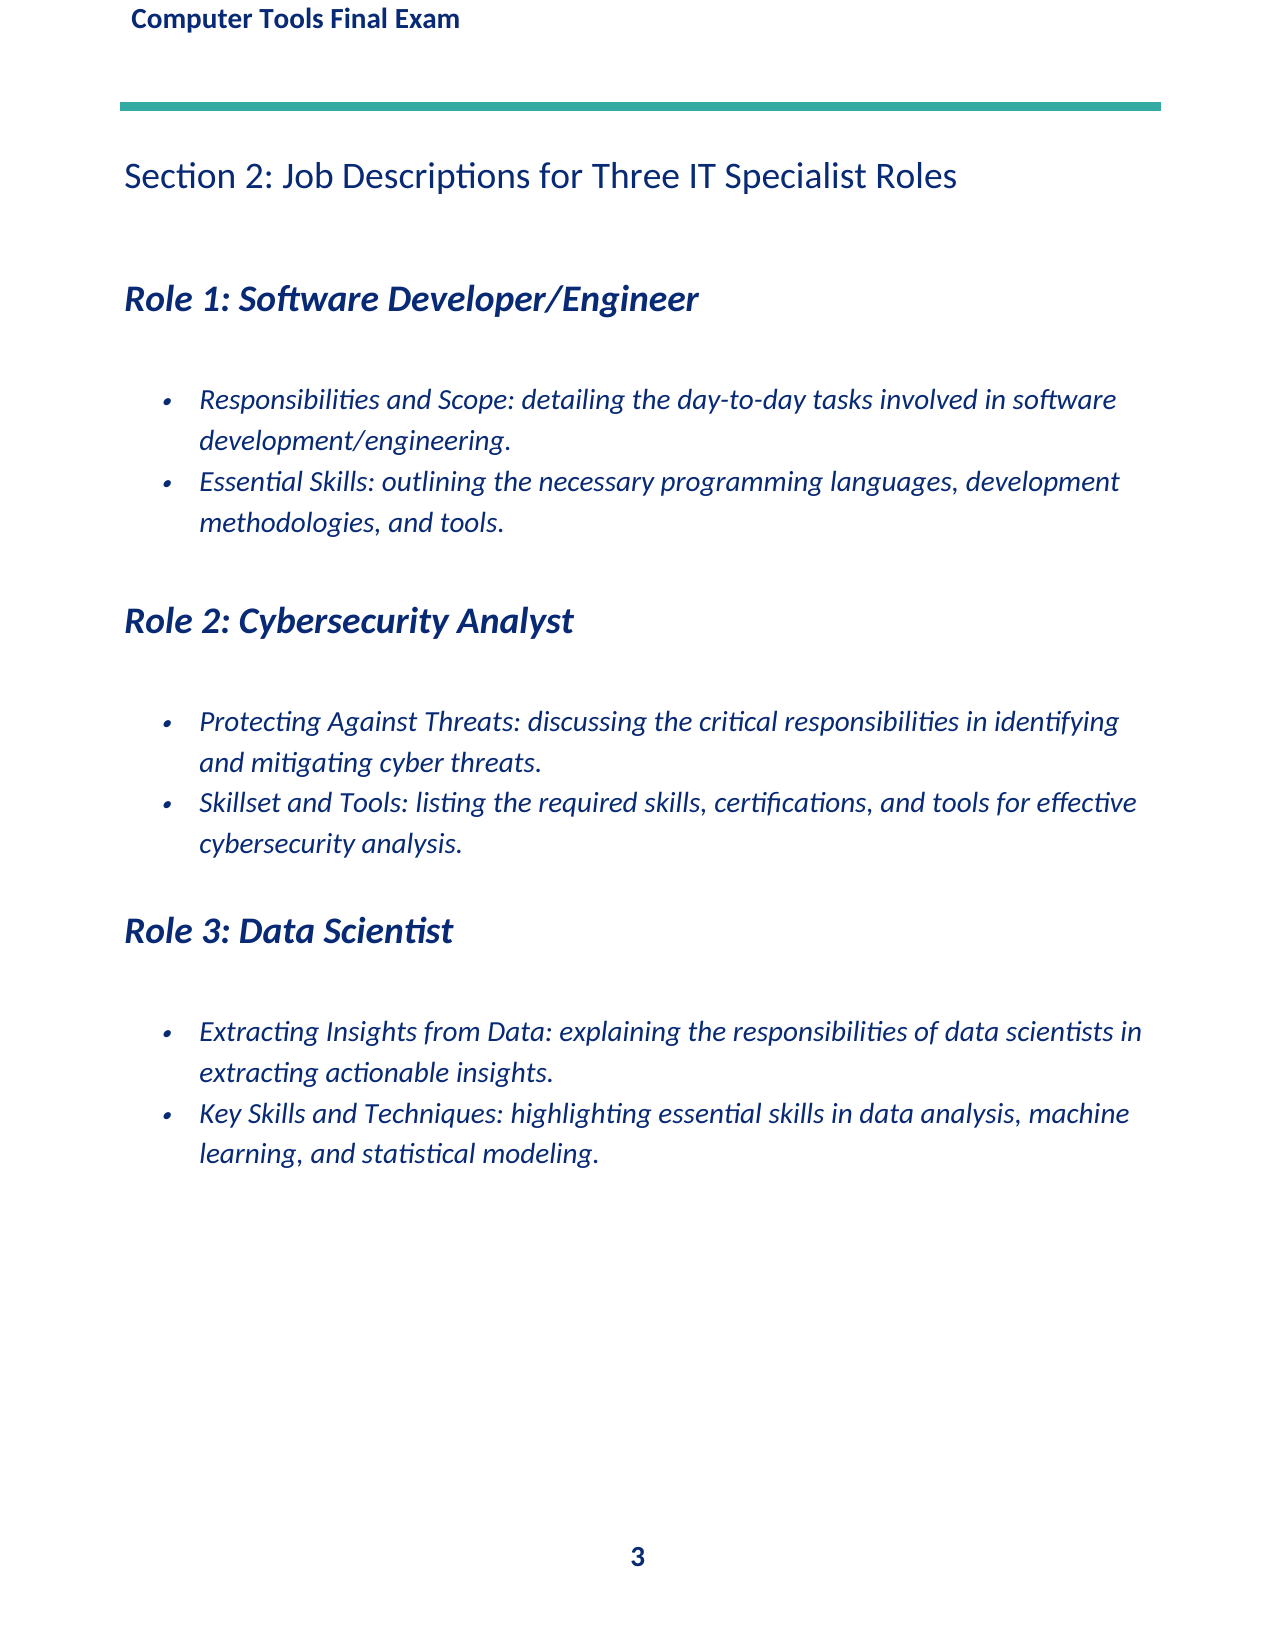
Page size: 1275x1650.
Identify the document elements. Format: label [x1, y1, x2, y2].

table_cell [124, 152, 1166, 1537]
